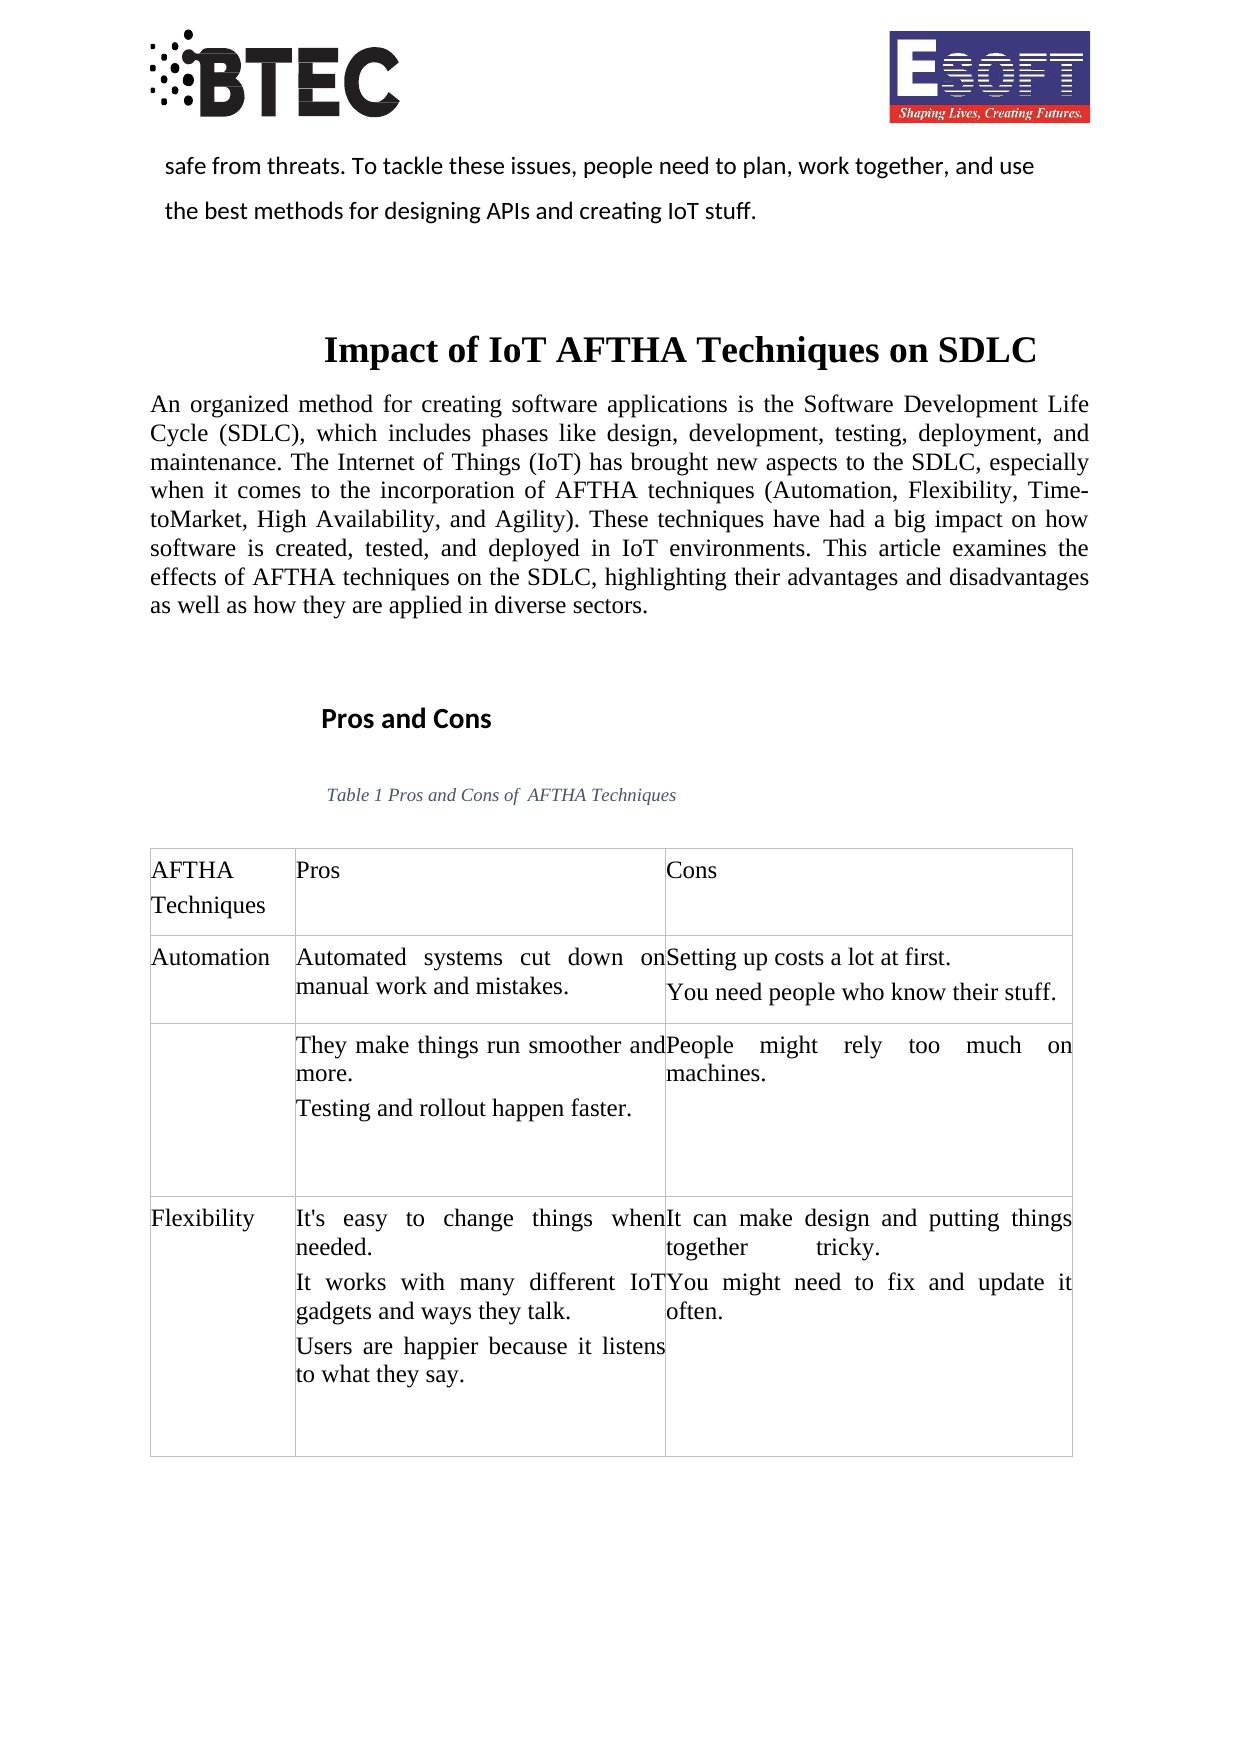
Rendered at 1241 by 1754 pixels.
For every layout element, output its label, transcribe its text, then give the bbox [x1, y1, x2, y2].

table_cell [151, 1024, 295, 1196]
table_cell People might rely too much on machines. [666, 1024, 1072, 1196]
table_header Cons [666, 849, 1072, 935]
table_cell Automated systems cut down on manual work and mistakes. [296, 936, 665, 1022]
subtitle Impact of IoT AFTHA Techniques on SDLC [313, 327, 1090, 371]
table_cell They make things run smoother and more. Testing and rollout happen faster. [296, 1024, 665, 1196]
table_cell It's easy to change things when needed. It works with many different IoT gadgets and ways they talk. Users are happier because it listens to what they say. [296, 1197, 665, 1456]
table_cell Flexibility [151, 1197, 295, 1456]
text An organized method for creating software applications is the Software Development Life Cycle (SDLC), which includes phases like design, development, testing, deployment, and maintenance. The Internet of Things (IoT) has brought new aspects to the SDLC, especially when it comes to the incorporation of AFTHA techniques (Automation, Flexibility, Time-toMarket, High Availability, and Agility). These techniques have had a big impact on how software is created, tested, and deployed in IoT environments. This article examines the effects of AFTHA techniques on the SDLC, highlighting their advantages and disadvantages as well as how they are applied in diverse sectors. [150, 389, 1090, 619]
table_cell Setting up costs a lot at first. You need people who know their stuff. [666, 936, 1072, 1022]
table_header Pros [296, 849, 665, 935]
text Table 1 Pros and Cons of AFTHA Techniques [326, 784, 1090, 806]
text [163, 150, 1071, 226]
table_header AFTHA Techniques [151, 849, 295, 935]
subtitle Pros and Cons [313, 700, 1090, 736]
picture [889, 31, 1091, 123]
table_cell It can make design and putting things together tricky. You might need to fix and update it often. [666, 1197, 1072, 1456]
table_cell Automation [151, 936, 295, 1022]
